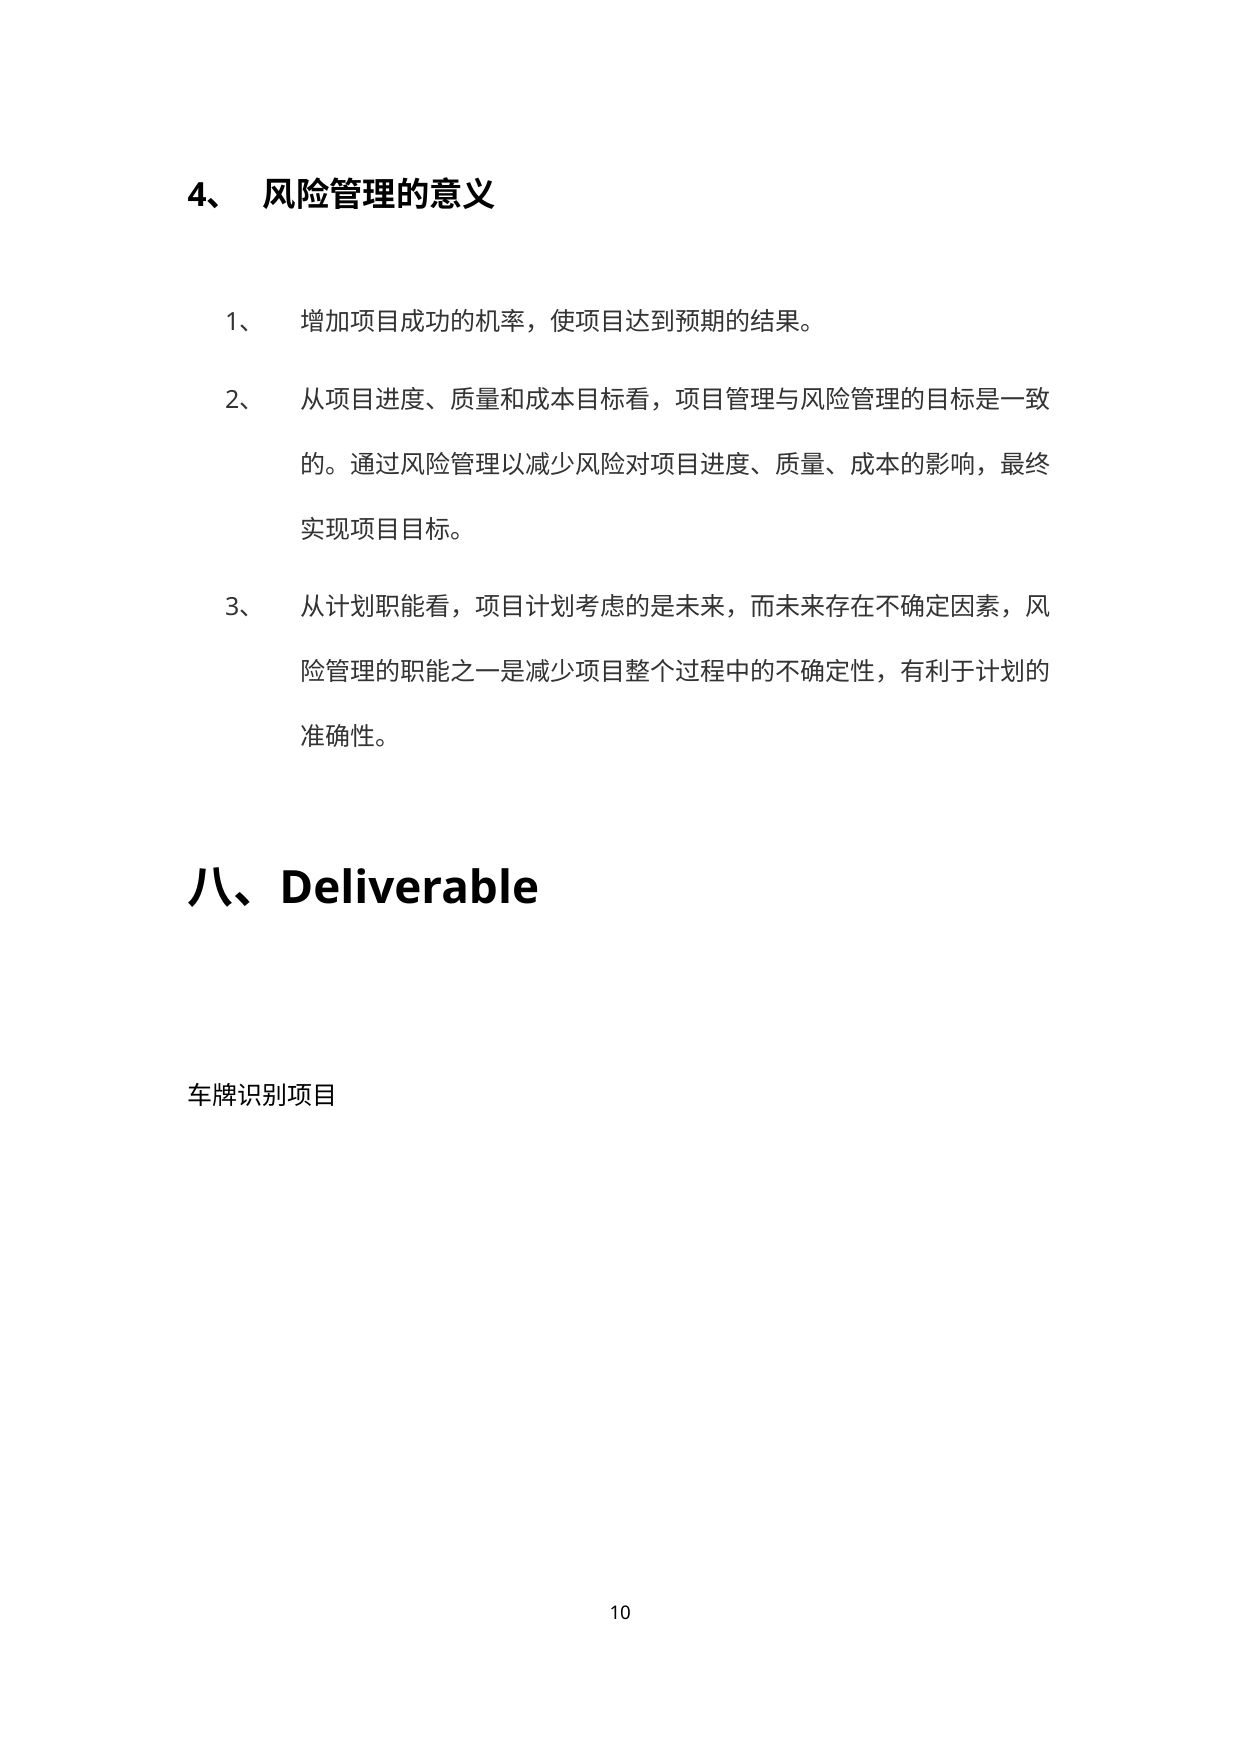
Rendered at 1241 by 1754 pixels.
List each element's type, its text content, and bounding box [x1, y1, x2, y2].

list 从计划职能看，项目计划考虑的是未来，而未来存在不确定因素，风险管理的职能之一是减少项目整个过程中的不确定性，有利于计划的准确性。 [225, 572, 1053, 767]
list 增加项目成功的机率，使项目达到预期的结果。 [225, 287, 1053, 352]
text 车牌识别项目 [187, 1061, 1053, 1126]
list 从项目进度、质量和成本目标看，项目管理与风险管理的目标是一致的。通过风险管理以减少风险对项目进度、质量、成本的影响，最终实现项目目标。 [225, 365, 1053, 560]
subtitle 八、Deliverable [187, 835, 1053, 933]
subtitle 风险管理的意义 [187, 160, 1053, 225]
